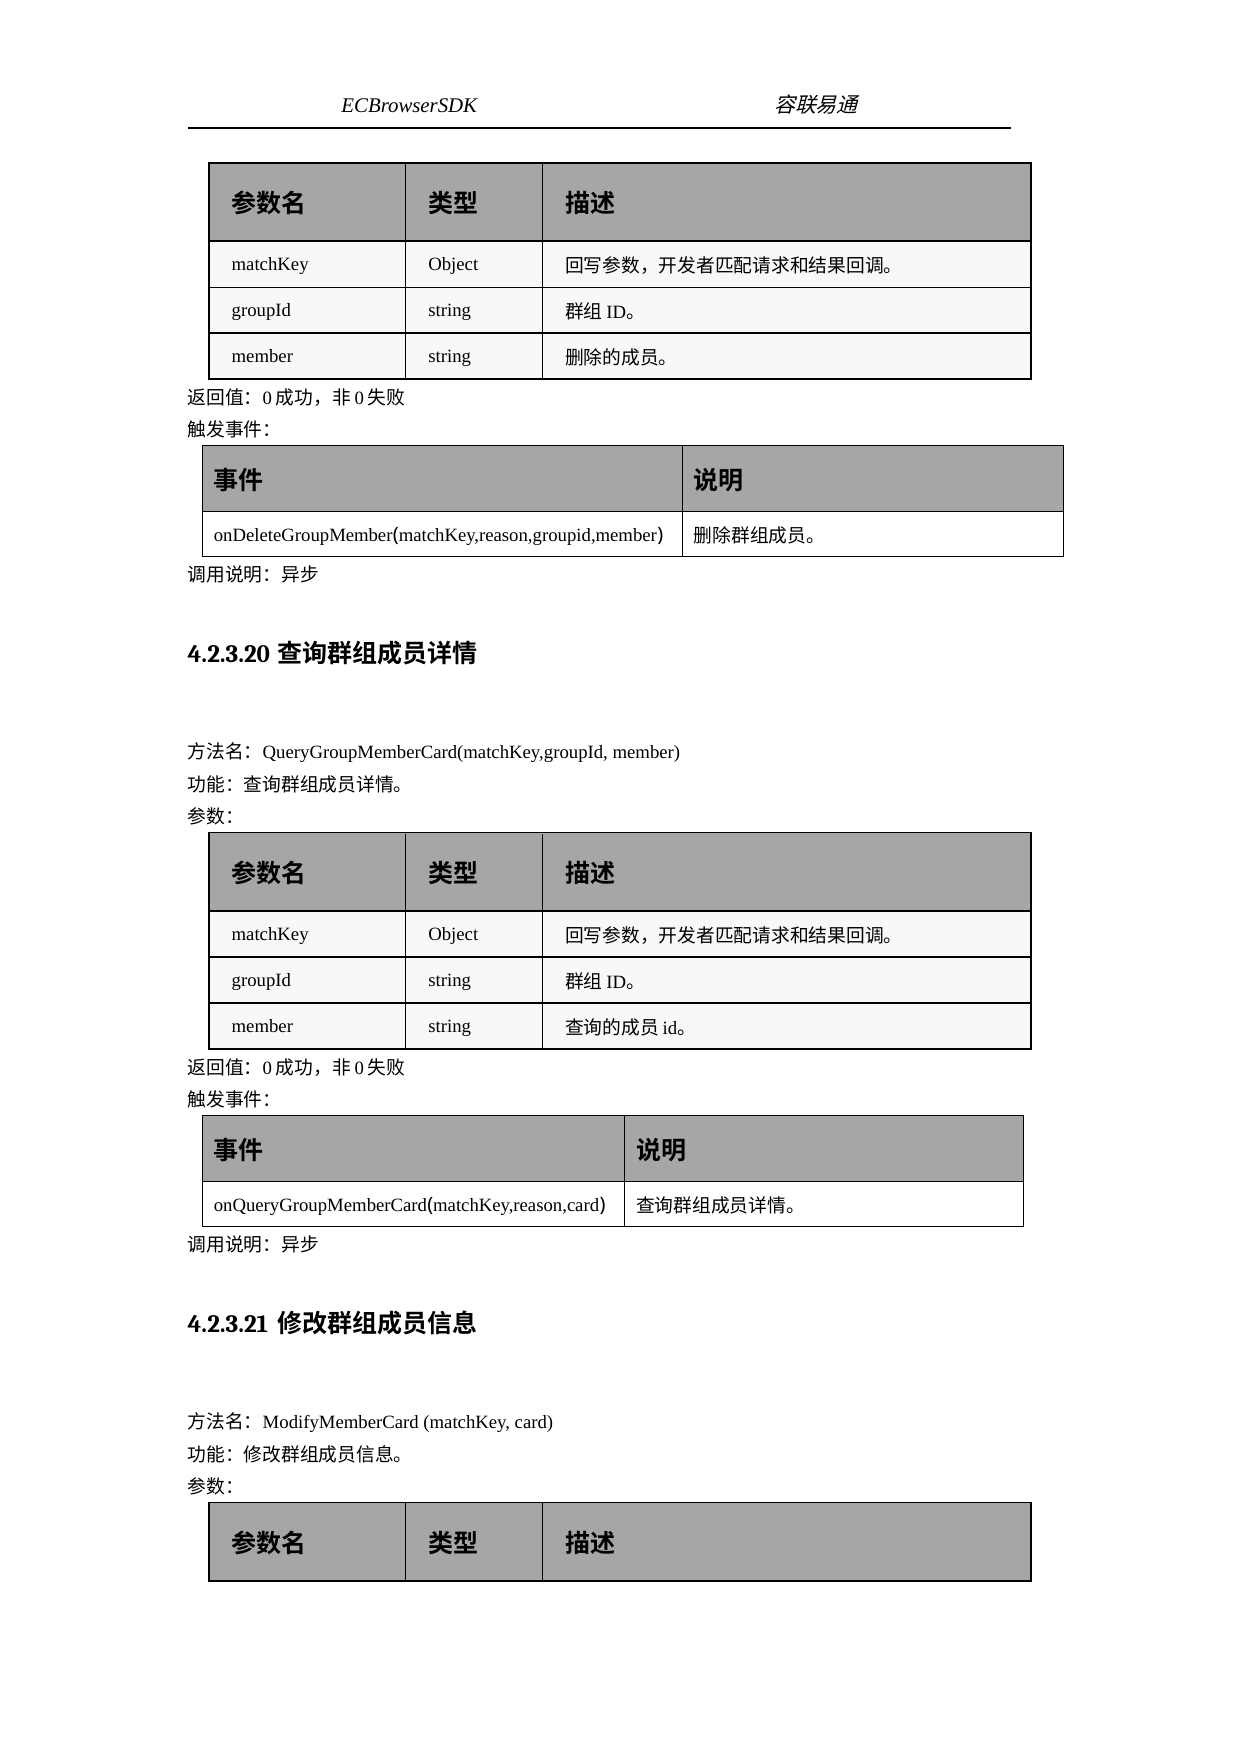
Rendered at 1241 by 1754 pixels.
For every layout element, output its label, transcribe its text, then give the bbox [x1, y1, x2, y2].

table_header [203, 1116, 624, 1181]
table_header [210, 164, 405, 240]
text 方法名：QueryGroupMemberCard(matchKey,groupId, member) [187, 734, 1053, 767]
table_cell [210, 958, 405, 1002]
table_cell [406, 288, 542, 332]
text 参数： [187, 799, 1053, 832]
text 参数： [187, 1469, 1053, 1502]
text 返回值：0成功，非0失败 [187, 1050, 1053, 1082]
subtitle 查询群组成员详情 [187, 619, 1053, 684]
text 触发事件： [187, 1082, 1053, 1115]
text 功能：修改群组成员信息。 [187, 1437, 1053, 1469]
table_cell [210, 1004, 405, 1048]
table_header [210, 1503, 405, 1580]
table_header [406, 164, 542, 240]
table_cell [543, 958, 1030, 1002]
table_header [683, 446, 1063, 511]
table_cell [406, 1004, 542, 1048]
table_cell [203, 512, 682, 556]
text 触发事件： [187, 412, 1053, 445]
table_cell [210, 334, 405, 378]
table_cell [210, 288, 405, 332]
text 功能：查询群组成员详情。 [187, 767, 1053, 799]
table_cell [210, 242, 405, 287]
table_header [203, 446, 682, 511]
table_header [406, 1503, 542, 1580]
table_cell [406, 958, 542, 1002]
text 调用说明：异步 [187, 1227, 1053, 1260]
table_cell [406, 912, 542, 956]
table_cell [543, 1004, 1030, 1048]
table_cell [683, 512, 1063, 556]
text 调用说明：异步 [187, 557, 1053, 590]
subtitle 修改群组成员信息 [187, 1289, 1053, 1354]
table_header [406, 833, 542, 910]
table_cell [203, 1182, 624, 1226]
text 方法名：ModifyMemberCard (matchKey, card) [187, 1404, 1053, 1437]
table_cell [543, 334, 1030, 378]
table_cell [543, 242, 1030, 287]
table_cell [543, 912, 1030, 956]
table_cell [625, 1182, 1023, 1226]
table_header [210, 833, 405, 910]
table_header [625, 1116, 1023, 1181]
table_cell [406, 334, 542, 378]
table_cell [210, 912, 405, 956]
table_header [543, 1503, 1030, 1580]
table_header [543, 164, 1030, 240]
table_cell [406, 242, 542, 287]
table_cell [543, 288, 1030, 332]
text 返回值：0成功，非0失败 [187, 380, 1053, 412]
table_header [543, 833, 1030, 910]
